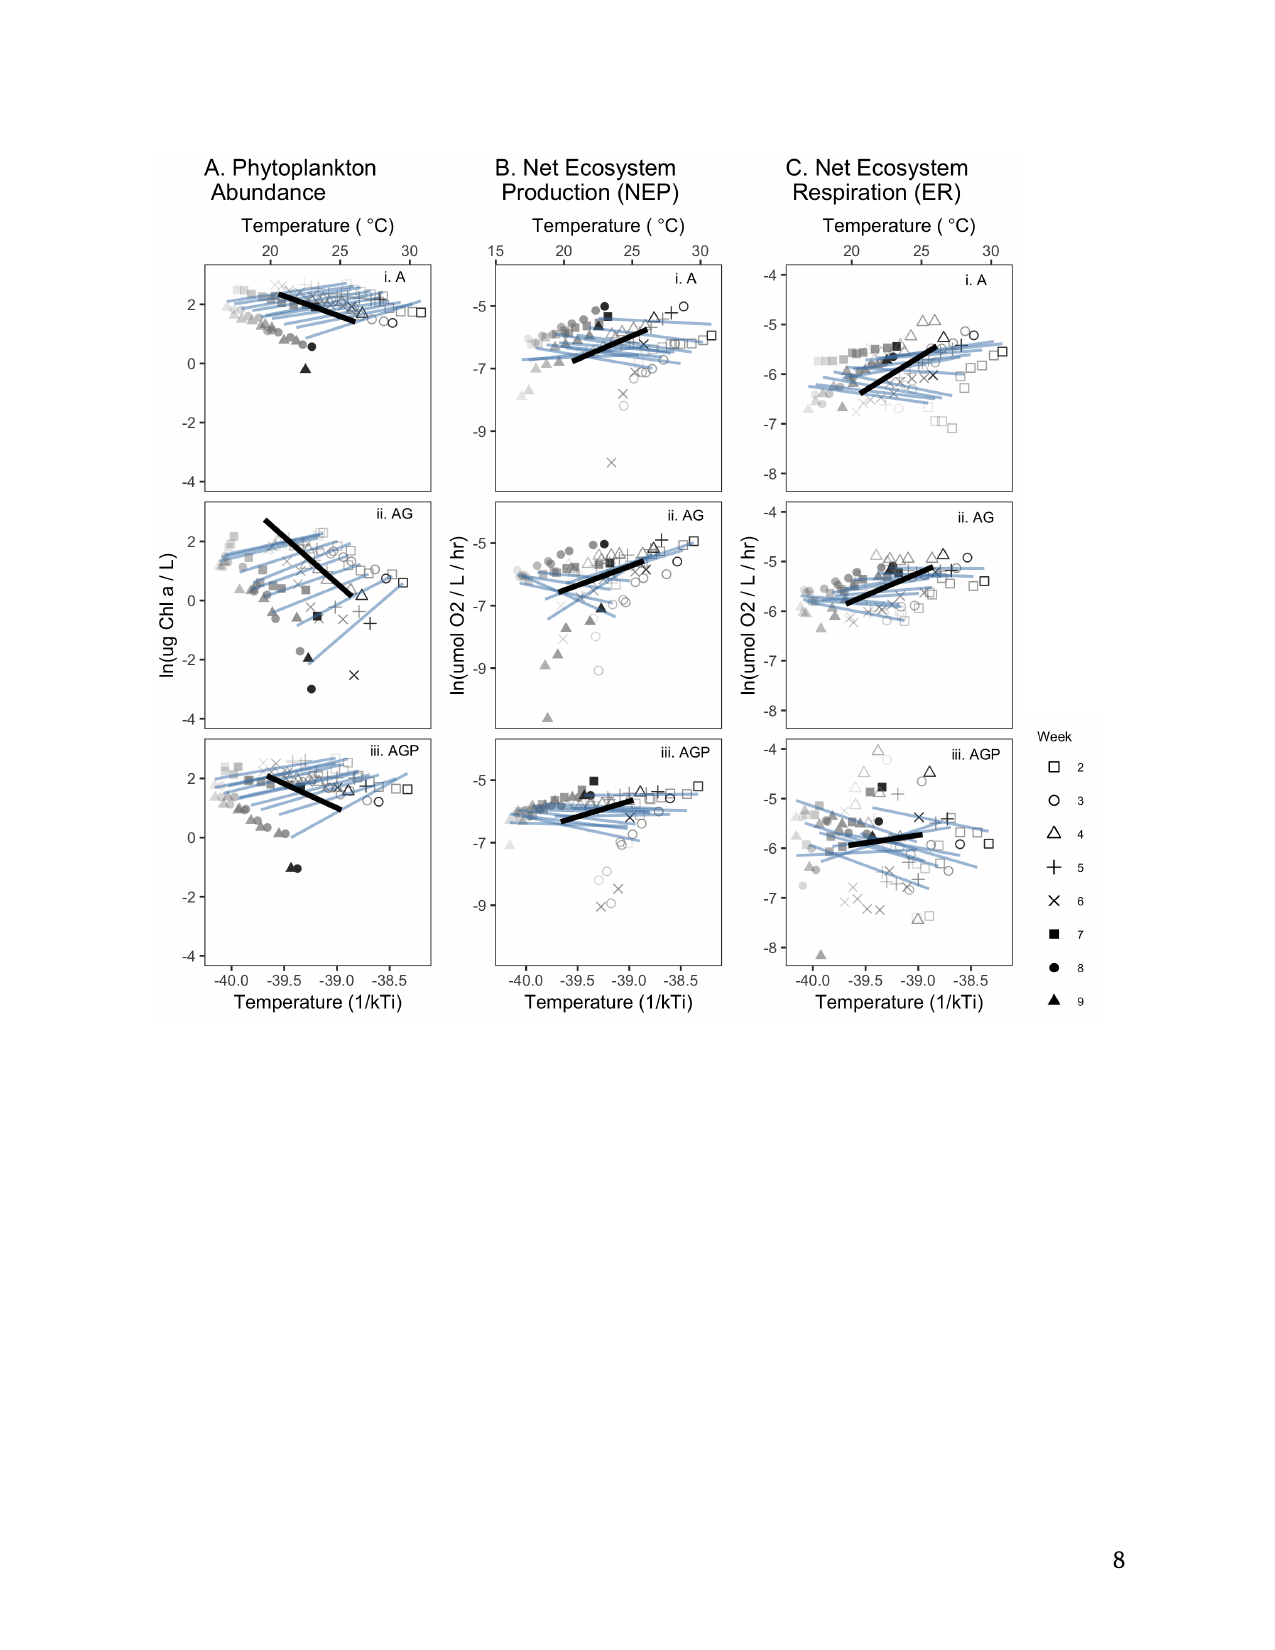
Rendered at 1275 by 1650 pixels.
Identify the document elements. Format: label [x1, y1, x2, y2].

picture [150, 150, 1108, 1022]
